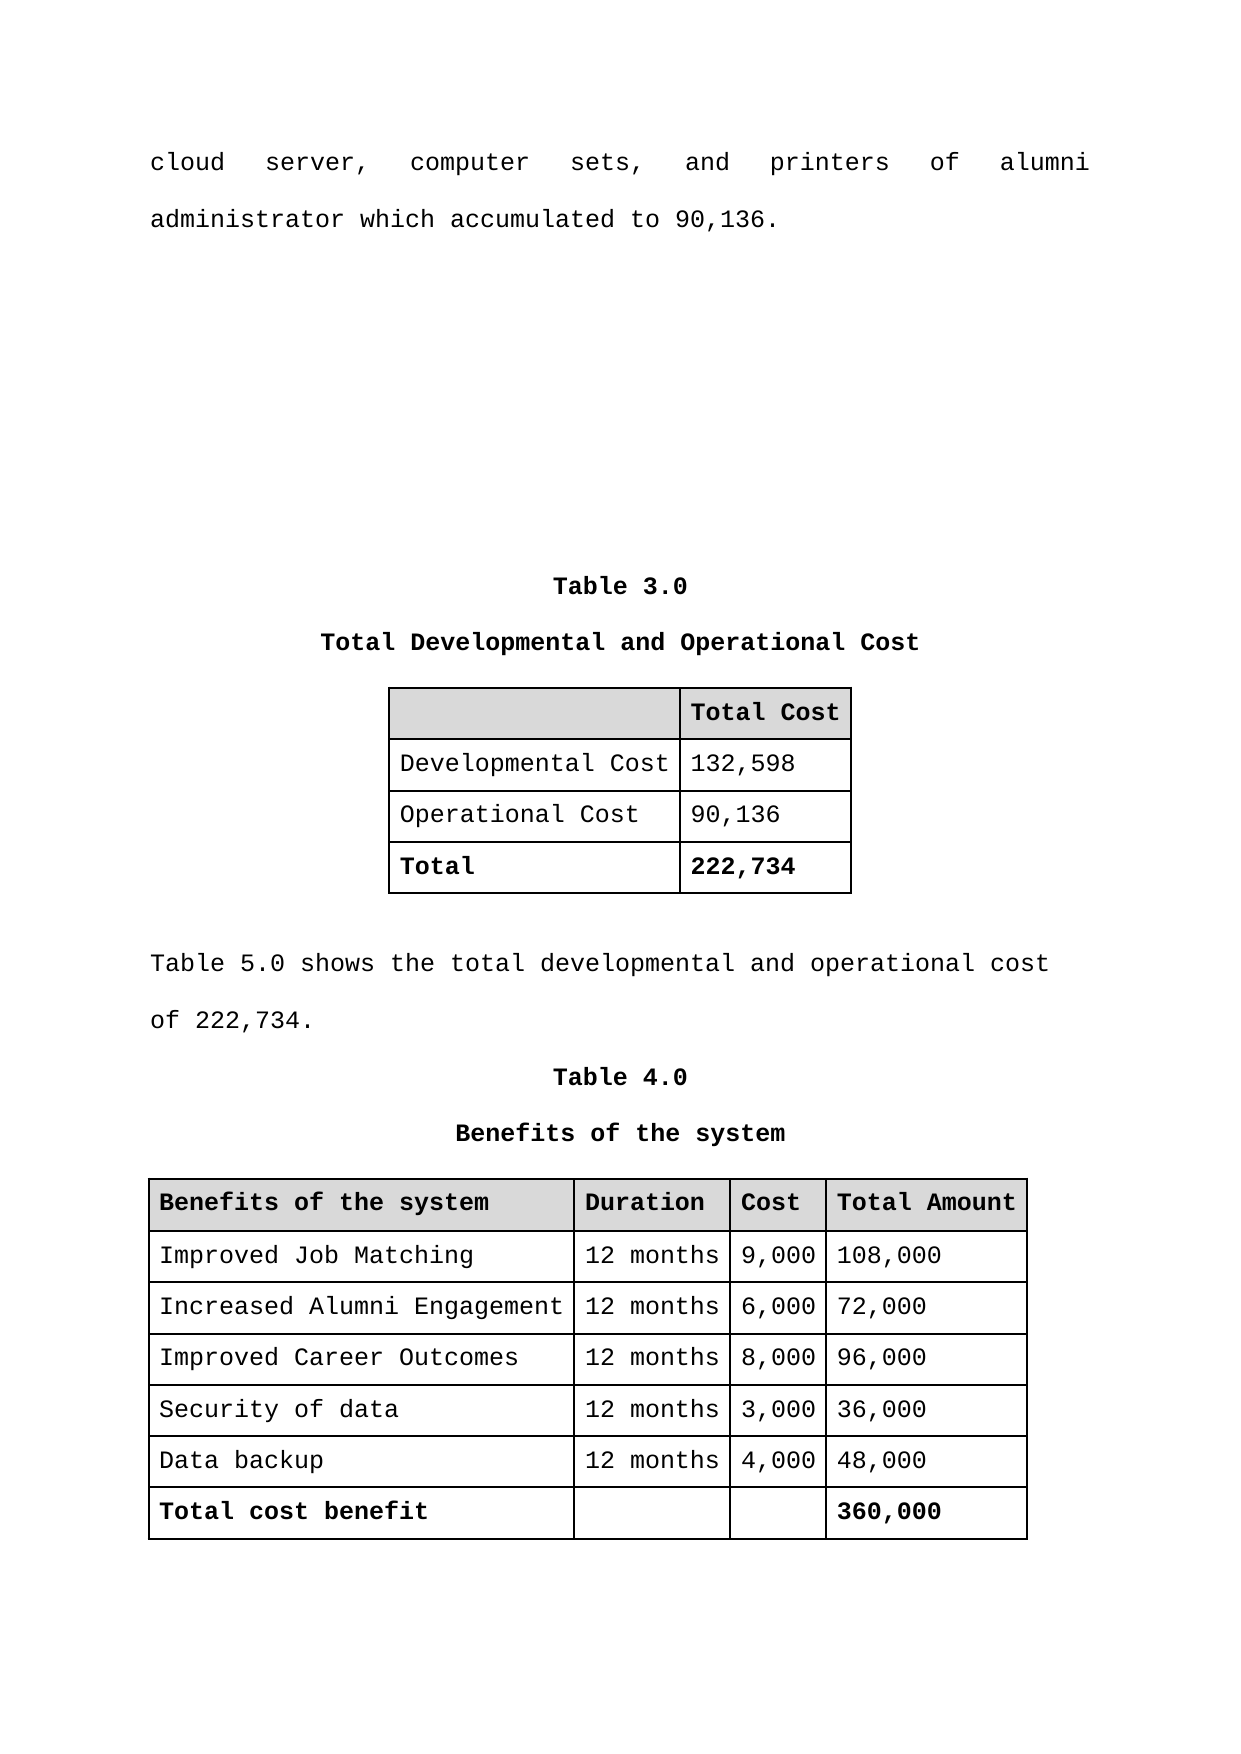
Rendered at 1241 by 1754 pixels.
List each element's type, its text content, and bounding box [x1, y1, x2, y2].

table_cell 90,136 [681, 792, 850, 841]
table_cell 108,000 [827, 1232, 1026, 1281]
table_cell 4,000 [731, 1437, 825, 1486]
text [150, 150, 1090, 235]
table_header [390, 689, 679, 738]
table_cell Operational Cost [390, 792, 679, 841]
table_cell [575, 1488, 729, 1538]
table_cell Increased Alumni Engagement [150, 1283, 573, 1332]
table_header Benefits of the system [150, 1180, 573, 1230]
table_cell 9,000 [731, 1232, 825, 1281]
table_cell 12 months [575, 1335, 729, 1384]
table_header Cost [731, 1180, 825, 1230]
text Benefits of the system [150, 1121, 1090, 1149]
text Total Developmental and Operational Cost [150, 630, 1090, 658]
table_cell 132,598 [681, 740, 850, 789]
table_cell 360,000 [827, 1488, 1026, 1538]
table_cell 222,734 [681, 843, 850, 892]
table_cell 6,000 [731, 1283, 825, 1332]
table_cell 12 months [575, 1386, 729, 1435]
table_header Duration [575, 1180, 729, 1230]
table_cell 96,000 [827, 1335, 1026, 1384]
table_cell Improved Career Outcomes [150, 1335, 573, 1384]
text Table 3.0 [150, 573, 1090, 602]
text Table 4.0 [150, 1064, 1090, 1092]
table_cell 8,000 [731, 1335, 825, 1384]
table_cell 72,000 [827, 1283, 1026, 1332]
table_cell Security of data [150, 1386, 573, 1435]
table_cell 12 months [575, 1232, 729, 1281]
table_cell Total [390, 843, 679, 892]
table_cell 48,000 [827, 1437, 1026, 1486]
table_cell [731, 1488, 825, 1538]
table_cell 36,000 [827, 1386, 1026, 1435]
table_cell Improved Job Matching [150, 1232, 573, 1281]
text Table 5.0 shows the total developmental and operational cost of 222,734. [150, 951, 1090, 1036]
table_header Total Amount [827, 1180, 1026, 1230]
table_cell 12 months [575, 1437, 729, 1486]
table_header Total Cost [681, 689, 850, 738]
table_cell Data backup [150, 1437, 573, 1486]
table_cell 12 months [575, 1283, 729, 1332]
table_cell Total cost benefit [150, 1488, 573, 1538]
table_cell 3,000 [731, 1386, 825, 1435]
table_cell Developmental Cost [390, 740, 679, 789]
